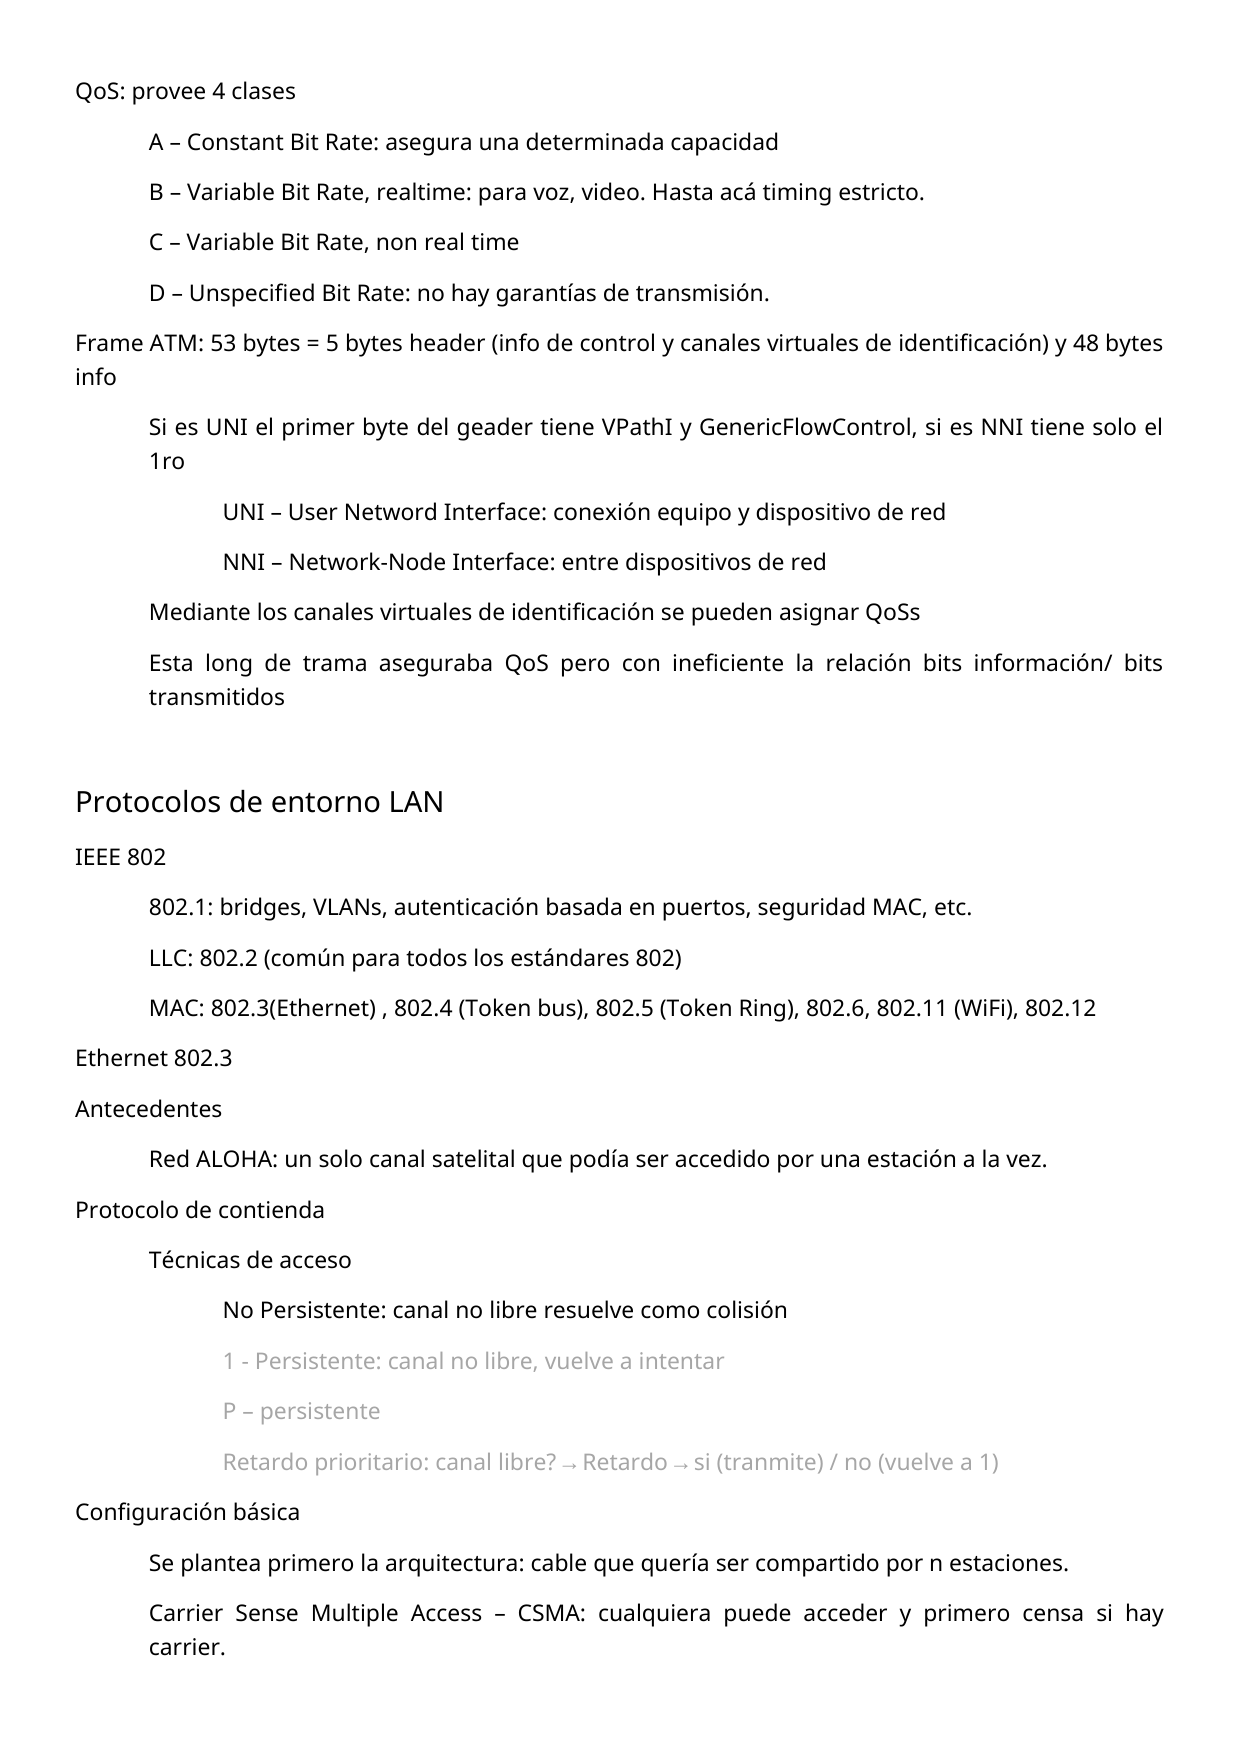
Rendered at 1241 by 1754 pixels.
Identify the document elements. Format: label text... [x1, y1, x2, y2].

text Carrier Sense Multiple Access – CSMA: cualquiera puede acceder y primero censa si hay carrier. [149, 1597, 1165, 1662]
text LLC: 802.2 (común para todos los estándares 802) [149, 942, 1165, 973]
text Protocolo de contienda [75, 1194, 1165, 1225]
subtitle Protocolos de entorno LAN [75, 781, 1165, 821]
text Antecedentes [75, 1093, 1165, 1124]
text QoS: provee 4 clases [75, 75, 1165, 106]
text Si es UNI el primer byte del geader tiene VPathI y GenericFlowControl, si es NNI tiene solo el 1ro [149, 411, 1165, 476]
text P – persistente [222, 1395, 1165, 1427]
subtitle Ethernet 802.3 [75, 1042, 1165, 1074]
text IEEE 802 [75, 841, 1165, 872]
text UNI – User Netword Interface: conexión equipo y dispositivo de red [222, 495, 1165, 527]
text C – Variable Bit Rate, non real time [149, 226, 1165, 257]
text Esta long de trama aseguraba QoS pero con ineficiente la relación bits información/ bits transmitidos [149, 647, 1165, 712]
text 802.1: bridges, VLANs, autenticación basada en puertos, seguridad MAC, etc. [149, 891, 1165, 922]
text Frame ATM: 53 bytes = 5 bytes header (info de control y canales virtuales de identificación) y 48 bytes info [75, 327, 1165, 392]
text Red ALOHA: un solo canal satelital que podía ser accedido por una estación a la vez. [149, 1143, 1165, 1174]
text MAC: 802.3(Ethernet) , 802.4 (Token bus), 802.5 (Token Ring), 802.6, 802.11 (WiFi), 802.12 [149, 992, 1165, 1023]
text Retardo prioritario: canal libre? → Retardo → si (tranmite) / no (vuelve a 1) [222, 1446, 1165, 1477]
text A – Constant Bit Rate: asegura una determinada capacidad [149, 125, 1165, 157]
text 1 - Persistente: canal no libre, vuelve a intentar [222, 1345, 1165, 1376]
text Técnicas de acceso [149, 1244, 1165, 1275]
text Configuración básica [75, 1496, 1165, 1527]
text NNI – Network-Node Interface: entre dispositivos de red [222, 546, 1165, 577]
text Mediante los canales virtuales de identificación se pueden asignar QoSs [149, 596, 1165, 627]
text No Persistente: canal no libre resuelve como colisión [222, 1294, 1165, 1326]
text Se plantea primero la arquitectura: cable que quería ser compartido por n estaciones. [149, 1547, 1165, 1578]
text D – Unspecified Bit Rate: no hay garantías de transmisión. [149, 277, 1165, 308]
text B – Variable Bit Rate, realtime: para voz, video. Hasta acá timing estricto. [149, 176, 1165, 207]
